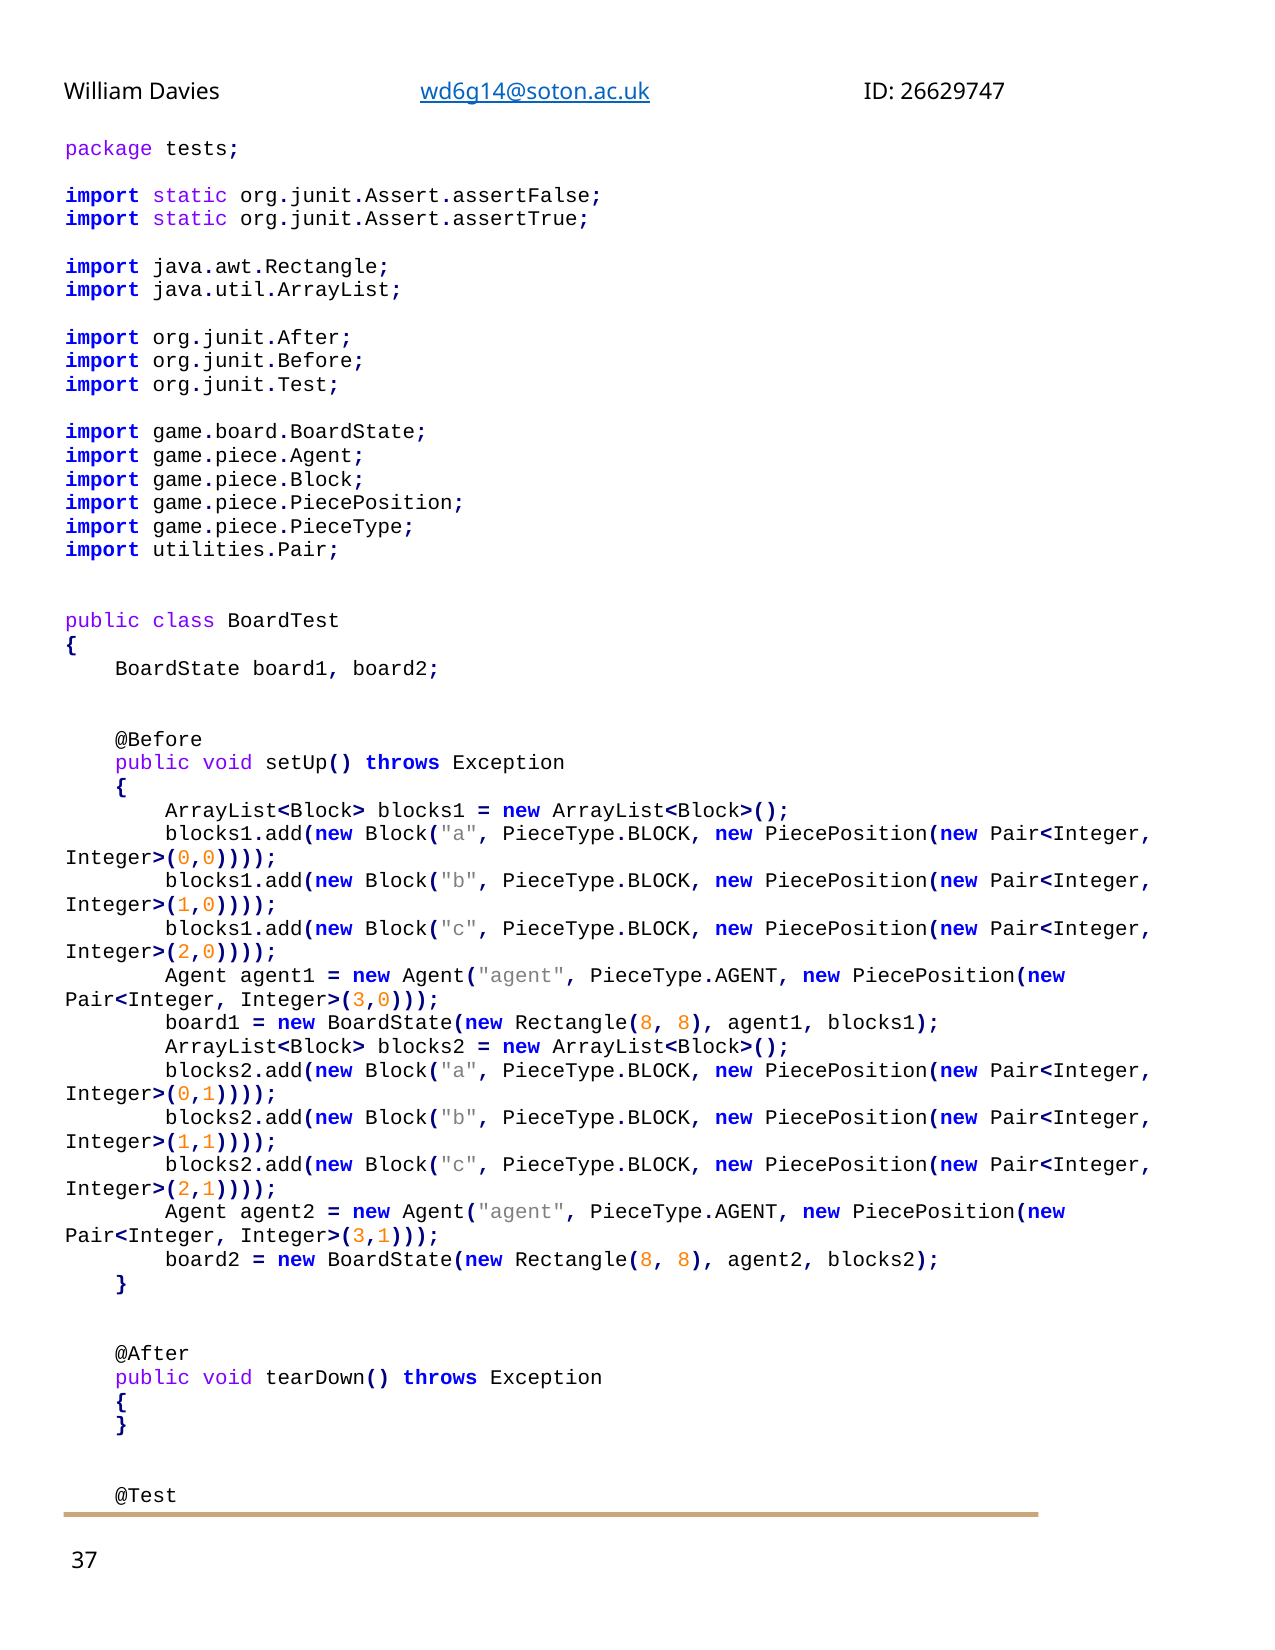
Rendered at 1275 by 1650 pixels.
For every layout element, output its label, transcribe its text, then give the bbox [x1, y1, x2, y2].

text @After [65, 1343, 1210, 1367]
text import org.junit.Test; [65, 374, 1210, 398]
text import static org.junit.Assert.assertFalse; [65, 185, 1210, 208]
text import org.junit.After; [65, 327, 1210, 350]
text blocks2.add(new Block("a", PieceType.BLOCK, new PiecePosition(new Pair<Integer, Integer>(0,1)))); [65, 1060, 1210, 1107]
text @Test [65, 1485, 1210, 1509]
text Agent agent1 = new Agent("agent", PieceType.AGENT, new PiecePosition(new Pair<Integer, Integer>(3,0))); [65, 965, 1210, 1012]
text import utilities.Pair; [65, 539, 1210, 563]
text import static org.junit.Assert.assertTrue; [65, 208, 1210, 232]
text public class BoardTest [65, 610, 1210, 634]
text public void tearDown() throws Exception [65, 1367, 1210, 1391]
text import game.board.BoardState; [65, 421, 1210, 445]
text import game.piece.PiecePosition; [65, 492, 1210, 516]
text blocks1.add(new Block("b", PieceType.BLOCK, new PiecePosition(new Pair<Integer, Integer>(1,0)))); [65, 871, 1210, 918]
text public void setUp() throws Exception [65, 752, 1210, 776]
text ArrayList<Block> blocks2 = new ArrayList<Block>(); [65, 1036, 1210, 1060]
text package tests; [65, 137, 1210, 161]
text ArrayList<Block> blocks1 = new ArrayList<Block>(); [65, 799, 1210, 823]
text } [65, 1414, 1210, 1438]
text import org.junit.Before; [65, 350, 1210, 374]
text import java.awt.Rectangle; [65, 256, 1210, 279]
text BoardState board1, board2; [65, 658, 1210, 681]
text { [65, 1391, 1210, 1414]
text } [65, 1272, 1210, 1296]
text import game.piece.Block; [65, 468, 1210, 492]
text blocks1.add(new Block("c", PieceType.BLOCK, new PiecePosition(new Pair<Integer, Integer>(2,0)))); [65, 918, 1210, 965]
text import game.piece.Agent; [65, 445, 1210, 468]
text board1 = new BoardState(new Rectangle(8, 8), agent1, blocks1); [65, 1012, 1210, 1036]
text { [65, 634, 1210, 658]
text blocks2.add(new Block("c", PieceType.BLOCK, new PiecePosition(new Pair<Integer, Integer>(2,1)))); [65, 1154, 1210, 1202]
text blocks2.add(new Block("b", PieceType.BLOCK, new PiecePosition(new Pair<Integer, Integer>(1,1)))); [65, 1107, 1210, 1154]
text @Before [65, 729, 1210, 752]
text { [65, 776, 1210, 799]
text Agent agent2 = new Agent("agent", PieceType.AGENT, new PiecePosition(new Pair<Integer, Integer>(3,1))); [65, 1202, 1210, 1249]
text import game.piece.PieceType; [65, 516, 1210, 539]
picture [63, 1512, 1039, 1517]
text import java.util.ArrayList; [65, 279, 1210, 303]
text blocks1.add(new Block("a", PieceType.BLOCK, new PiecePosition(new Pair<Integer, Integer>(0,0)))); [65, 823, 1210, 871]
text board2 = new BoardState(new Rectangle(8, 8), agent2, blocks2); [65, 1249, 1210, 1272]
